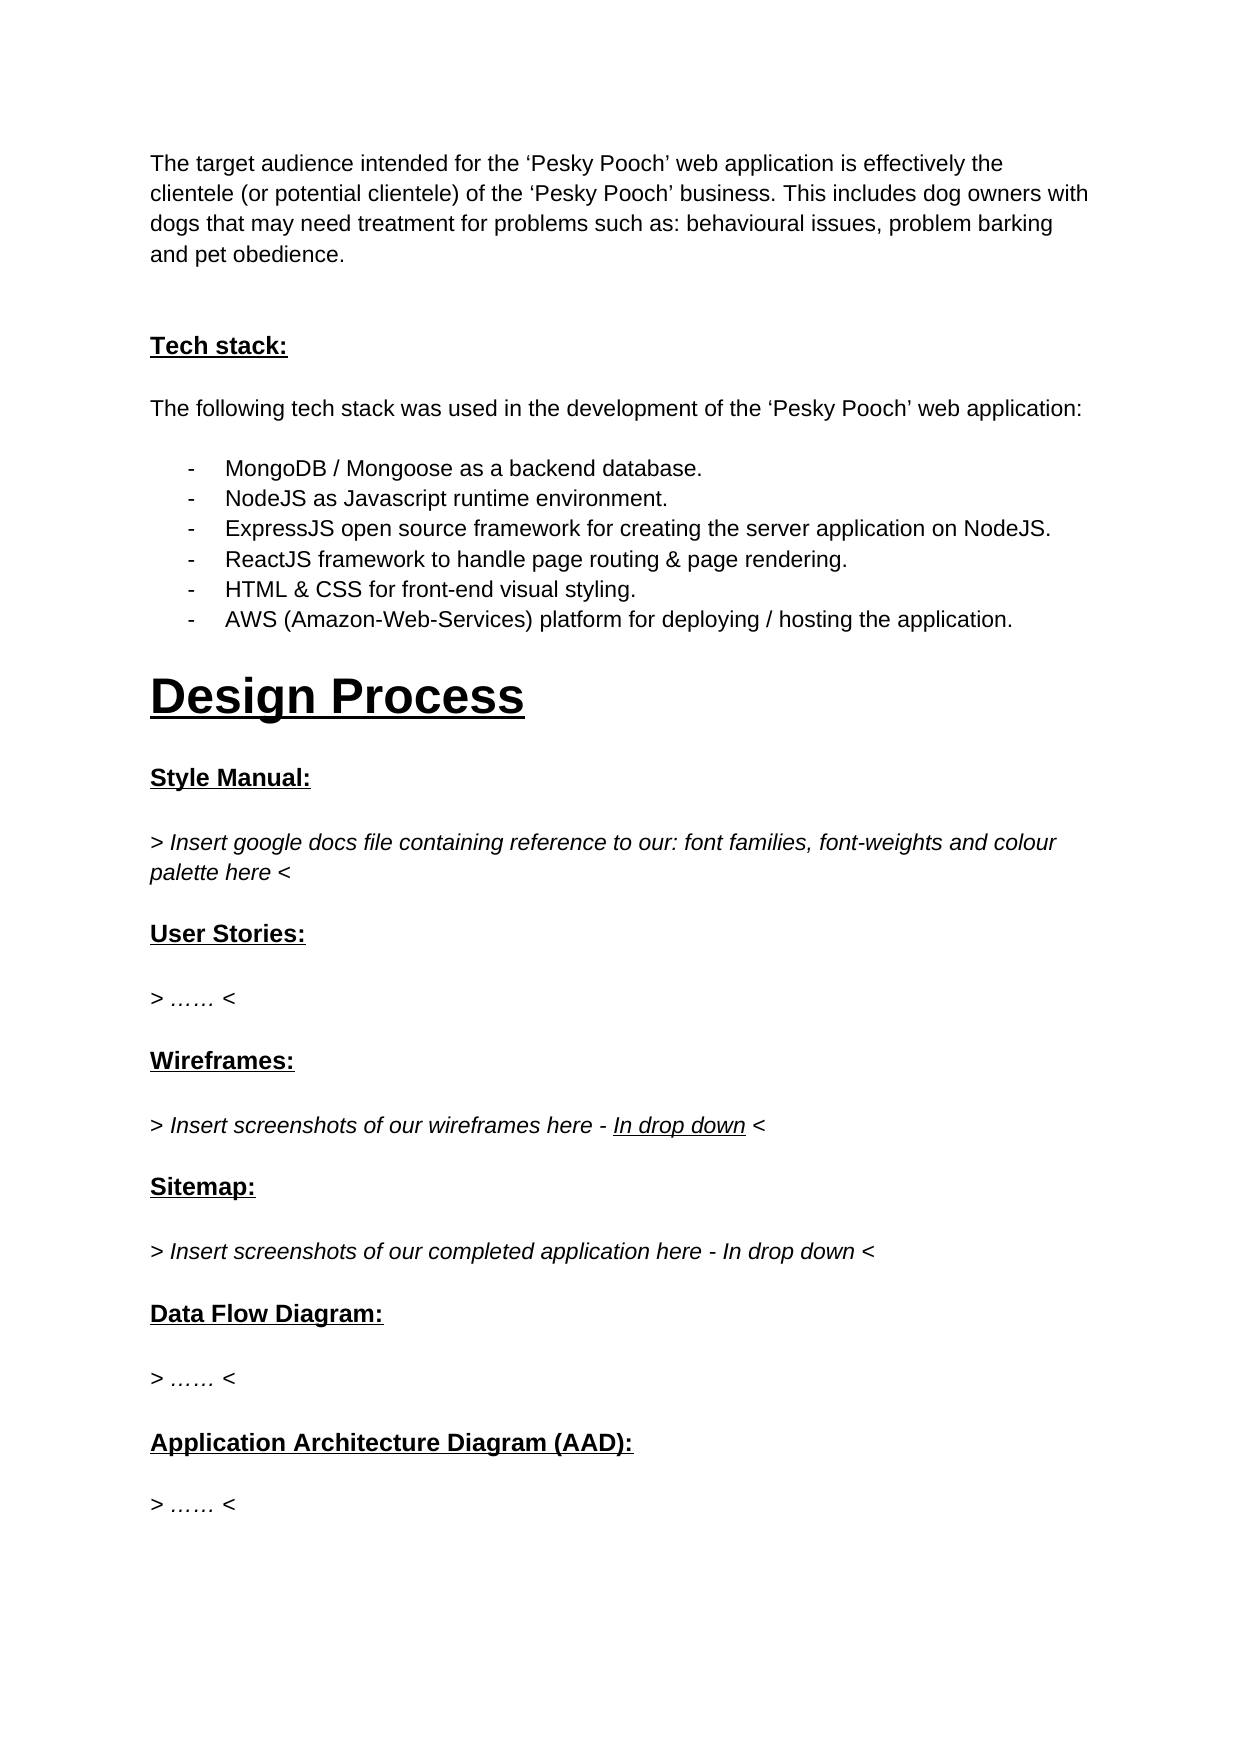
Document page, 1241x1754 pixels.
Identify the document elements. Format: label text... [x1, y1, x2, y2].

text Wireframes: [150, 1046, 1090, 1074]
list AWS (Amazon-Web-Services) platform for deploying / hosting the application. [187, 606, 1090, 632]
text > Insert screenshots of our wireframes here - In drop down < [150, 1112, 1090, 1138]
text The following tech stack was used in the development of the ‘Pesky Pooch’ web application: [150, 394, 1090, 421]
text > Insert google docs file containing reference to our: font families, font-weights and colour palette here < [150, 829, 1090, 885]
list HTML & CSS for front-end visual styling. [187, 576, 1090, 602]
text User Stories: [150, 919, 1090, 948]
text Style Manual: [150, 763, 1090, 791]
text The target audience intended for the ‘Pesky Pooch’ web application is effectively the clientele (or potential clientele) of the ‘Pesky Pooch’ business. This includes dog owners with dogs that may need treatment for problems such as: behavioural issues, problem barking and pet obedience. [150, 150, 1090, 267]
text > …… < [150, 985, 1090, 1012]
text Design Process [150, 666, 1090, 724]
text Application Architecture Diagram (AAD): [150, 1428, 1090, 1457]
list MongoDB / Mongoose as a backend database. [187, 455, 1090, 481]
list ReactJS framework to handle page routing & page rendering. [187, 546, 1090, 572]
text > …… < [150, 1491, 1090, 1517]
text Sitemap: [150, 1172, 1090, 1201]
list NodeJS as Javascript runtime environment. [187, 485, 1090, 511]
text Tech stack: [150, 331, 1090, 360]
list ExpressJS open source framework for creating the server application on NodeJS. [187, 515, 1090, 542]
text Data Flow Diagram: [150, 1299, 1090, 1327]
text > Insert screenshots of our completed application here - In drop down < [150, 1238, 1090, 1264]
text > …… < [150, 1365, 1090, 1391]
